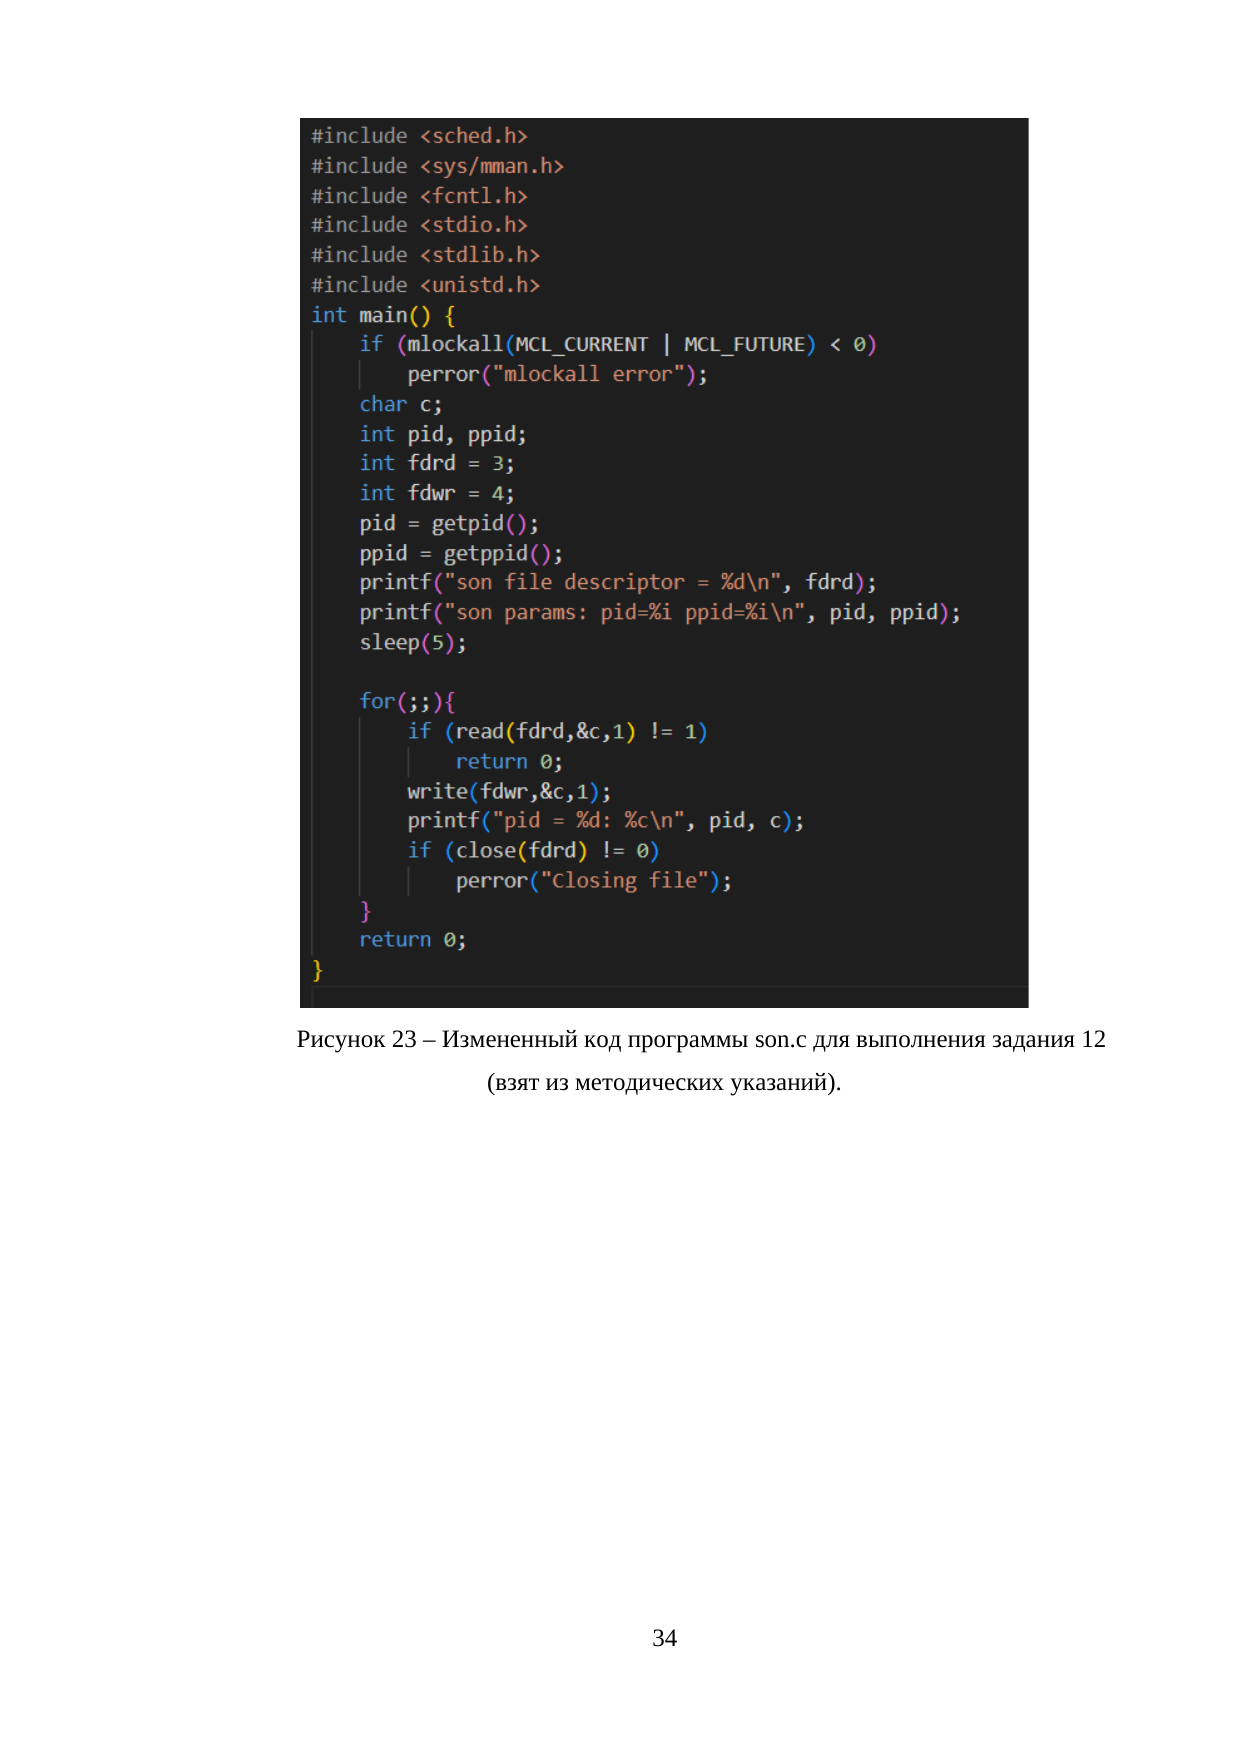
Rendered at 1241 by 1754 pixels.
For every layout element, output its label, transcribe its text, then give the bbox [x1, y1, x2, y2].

text (взят из методических указаний). [177, 1067, 1152, 1096]
text Рисунок 23 – Измененный код программы son.c для выполнения задания 12 [251, 1024, 1152, 1053]
picture [300, 118, 1029, 1008]
